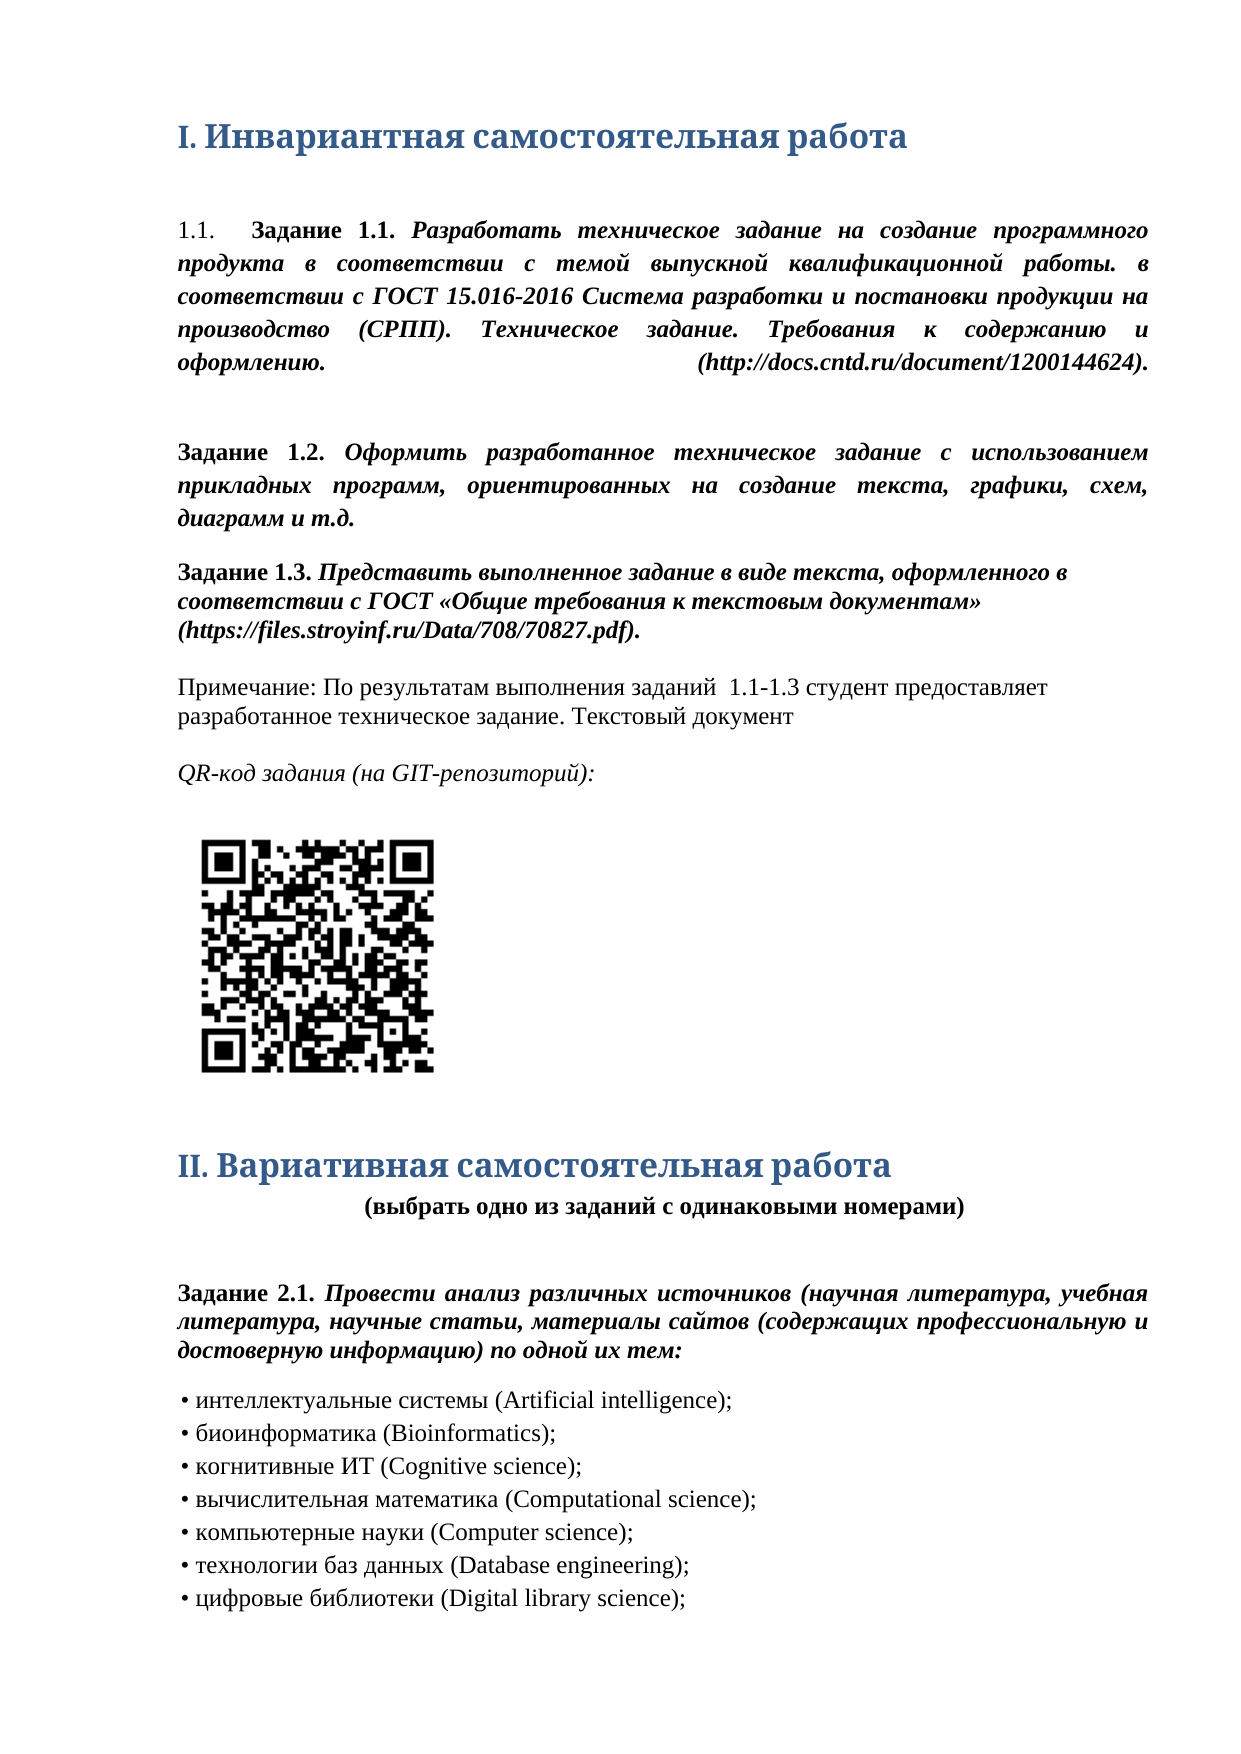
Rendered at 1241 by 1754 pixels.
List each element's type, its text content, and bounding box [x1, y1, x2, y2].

list Задание 1.1. Разработать техническое задание на создание программного продукта в соответствии с темой выпускной квалификационной работы. в соответствии с ГОСТ 15.016-2016 Система разработки и постановки продукции на производство (СРПП). Техническое задание. Требования к содержанию и оформлению. (http://docs.cntd.ru/document/1200144624). [177, 215, 1152, 409]
text • вычислительная математика (Computational science); [180, 1484, 1152, 1512]
text Примечание: По результатам выполнения заданий 1.1-1.3 студент предоставляет разработанное техническое задание. Текстовый документ [177, 672, 1152, 730]
text Задание 1.3. Представить выполненное задание в виде текста, оформленного в соответствии с ГОСТ «Общие требования к текстовым документам» (https://files.stroyinf.ru/Data/708/70827.pdf). [177, 557, 1152, 643]
text • интеллектуальные системы (Artificial intelligence); [180, 1385, 1152, 1413]
text • когнитивные ИТ (Cognitive science); [180, 1451, 1152, 1479]
text QR-код задания (на GIT-репозиторий): [177, 730, 1152, 787]
subtitle I. Инвариантная самостоятельная работа [177, 118, 1152, 156]
text Задание 1.2. Оформить разработанное техническое задание с использованием прикладных программ, ориентированных на создание текста, графики, схем, диаграмм и т.д. [177, 437, 1152, 532]
text • биоинформатика (Bioinformatics); [180, 1418, 1152, 1446]
text (выбрать одно из заданий с одинаковыми номерами) [177, 1191, 1152, 1220]
text • цифровые библиотеки (Digital library science); [180, 1583, 1152, 1612]
subtitle II. Вариативная самостоятельная работа [177, 1147, 1152, 1186]
text • технологии баз данных (Database engineering); [180, 1550, 1152, 1578]
text • компьютерные науки (Computer science); [180, 1517, 1152, 1546]
picture [177, 816, 459, 1098]
